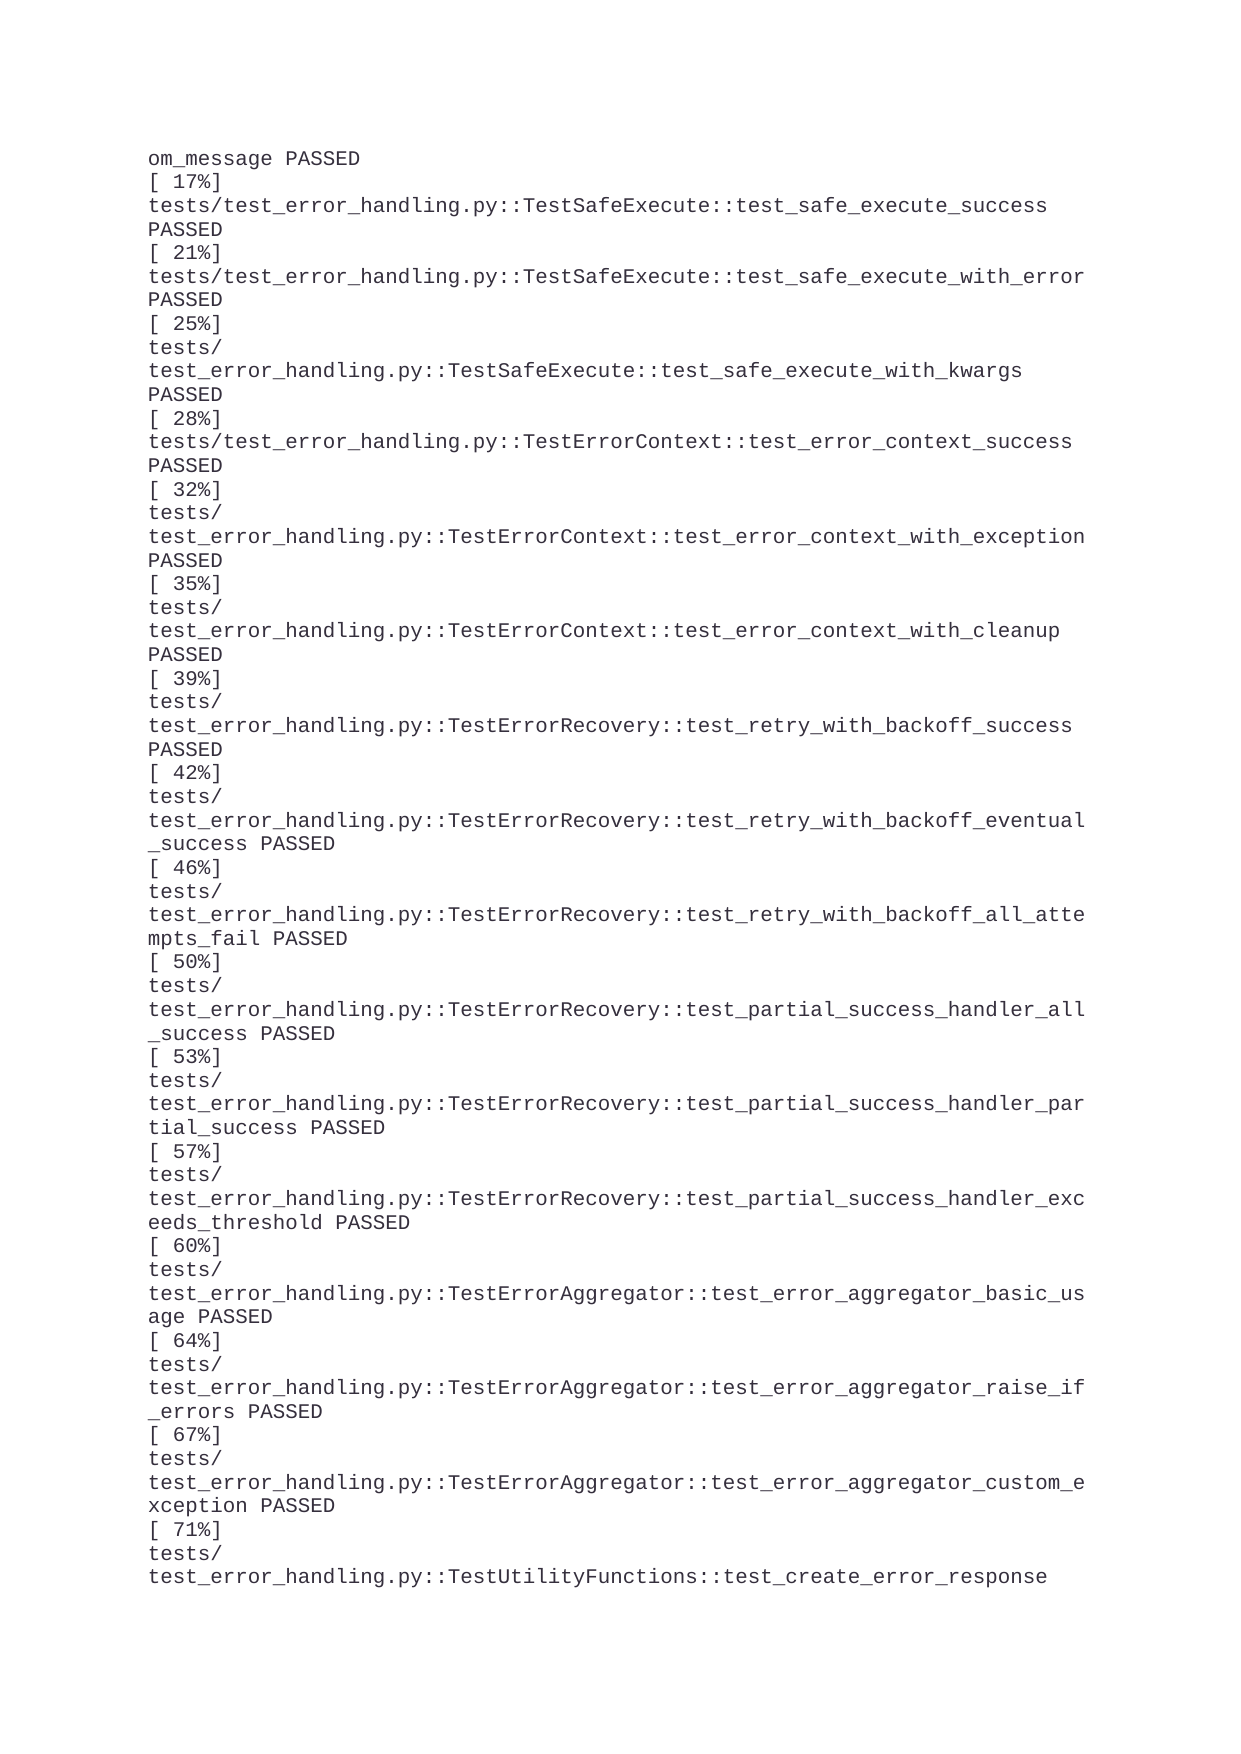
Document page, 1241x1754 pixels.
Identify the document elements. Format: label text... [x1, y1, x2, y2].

text tests/test_error_handling.py::TestSafeExecute::test_safe_execute_with_kwargs PASSED [ 28%] [148, 337, 1093, 431]
text tests/test_error_handling.py::TestErrorRecovery::test_partial_success_handler_partial_success PASSED [ 57%] [148, 1070, 1093, 1164]
text tests/test_error_handling.py::TestErrorRecovery::test_partial_success_handler_exceeds_threshold PASSED [ 60%] [148, 1164, 1093, 1259]
text tests/test_error_handling.py::TestErrorContext::test_error_context_with_cleanup PASSED [ 39%] [148, 597, 1093, 691]
text tests/test_error_handling.py::TestErrorRecovery::test_partial_success_handler_all_success PASSED [ 53%] [148, 975, 1093, 1070]
text tests/test_error_handling.py::TestErrorRecovery::test_retry_with_backoff_success PASSED [ 42%] [148, 691, 1093, 786]
text tests/test_error_handling.py::TestSafeExecute::test_safe_execute_with_error PASSED [ 25%] [148, 266, 1093, 337]
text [148, 1543, 1093, 1590]
text tests/test_error_handling.py::TestErrorAggregator::test_error_aggregator_basic_usage PASSED [ 64%] [148, 1259, 1093, 1353]
text tests/test_error_handling.py::TestErrorRecovery::test_retry_with_backoff_all_attempts_fail PASSED [ 50%] [148, 881, 1093, 975]
text tests/test_error_handling.py::TestErrorRecovery::test_retry_with_backoff_eventual_success PASSED [ 46%] [148, 786, 1093, 881]
text tests/test_error_handling.py::TestErrorContext::test_error_context_with_exception PASSED [ 35%] [148, 502, 1093, 597]
text tests/test_error_handling.py::TestErrorContext::test_error_context_success PASSED [ 32%] [148, 431, 1093, 502]
text tests/test_error_handling.py::TestErrorAggregator::test_error_aggregator_raise_if_errors PASSED [ 67%] [148, 1353, 1093, 1448]
text tests/test_error_handling.py::TestErrorAggregator::test_error_aggregator_custom_exception PASSED [ 71%] [148, 1448, 1093, 1543]
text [148, 148, 1093, 195]
text tests/test_error_handling.py::TestSafeExecute::test_safe_execute_success PASSED [ 21%] [148, 195, 1093, 266]
